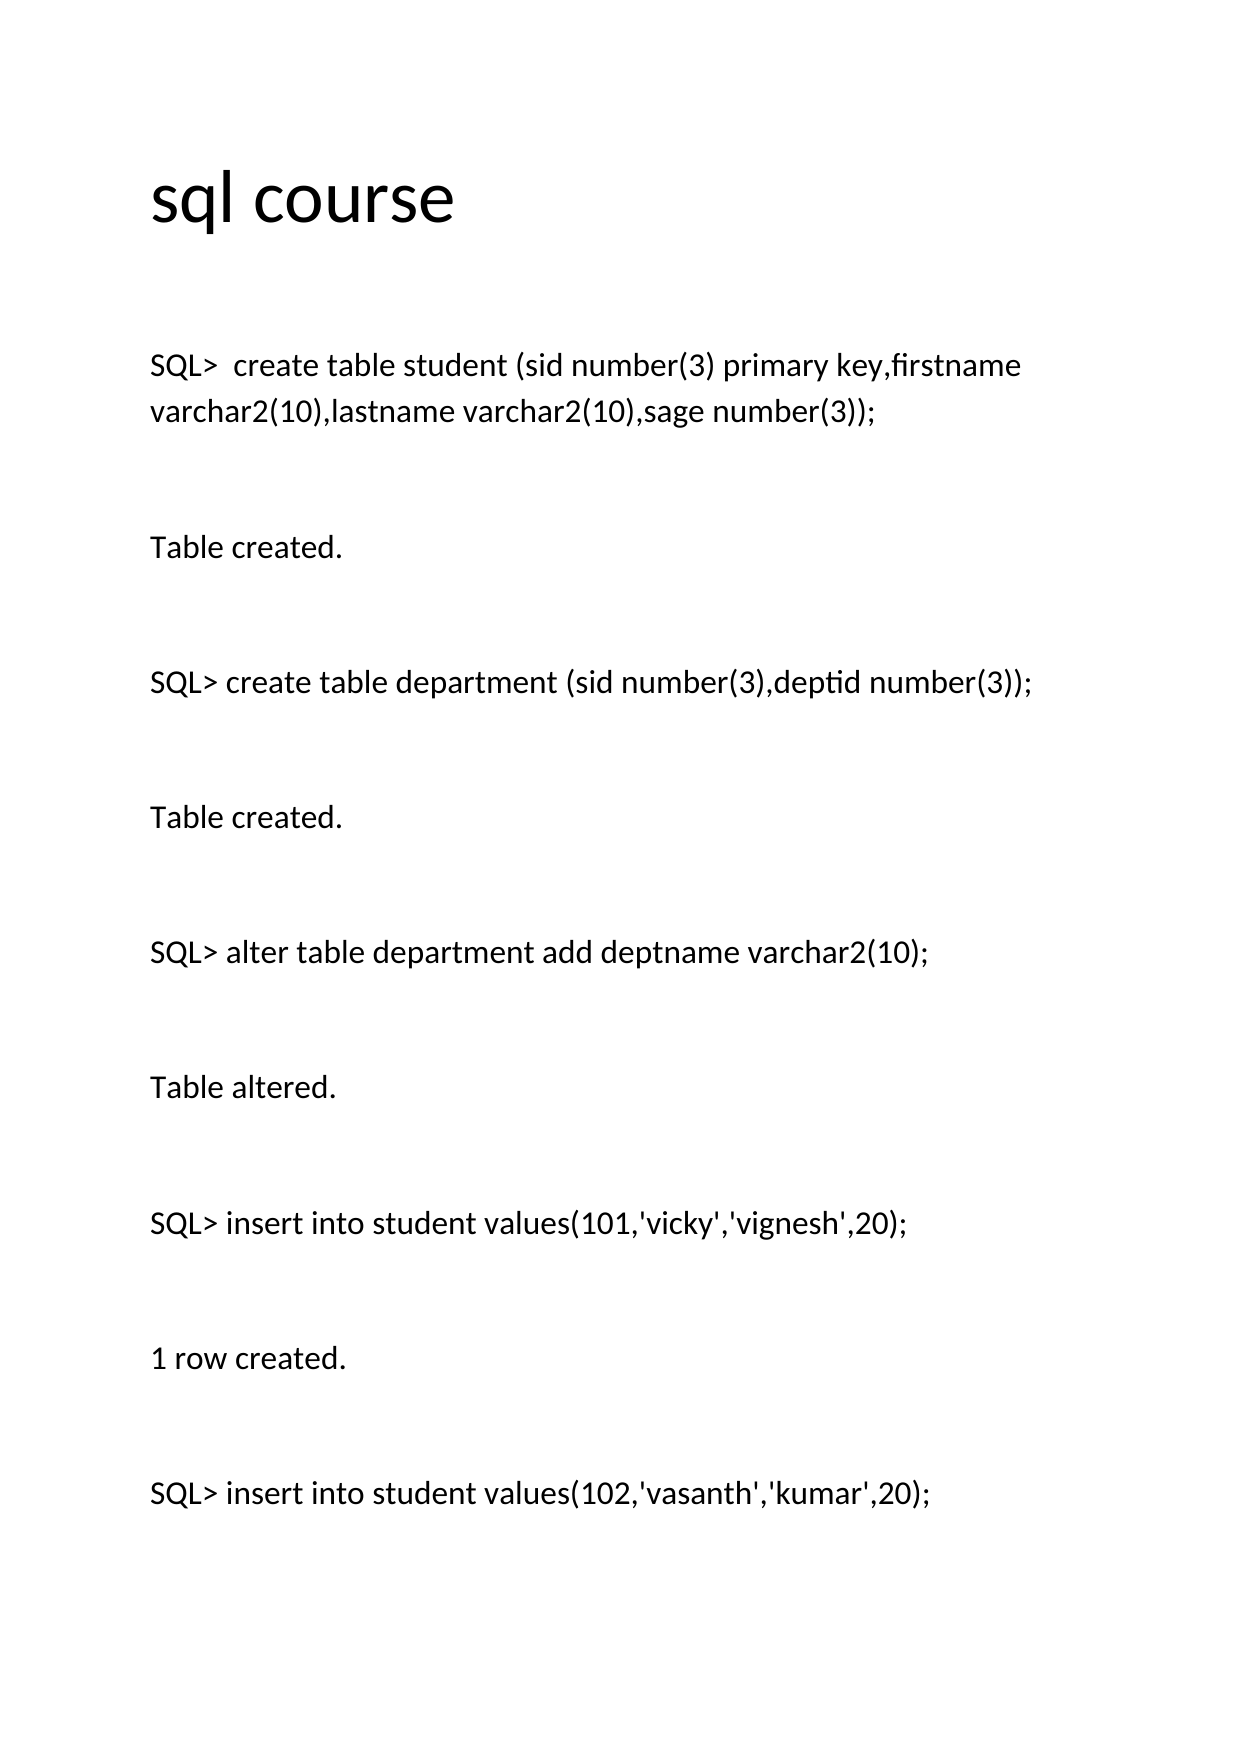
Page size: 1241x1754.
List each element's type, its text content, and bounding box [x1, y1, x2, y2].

text SQL> create table student (sid number(3) primary key,firstname varchar2(10),lastname varchar2(10),sage number(3)); [150, 344, 1090, 431]
text Table altered. [150, 1066, 1090, 1107]
text Table created. [150, 526, 1090, 566]
text SQL> insert into student values(101,'vicky','vignesh',20); [150, 1202, 1090, 1242]
text SQL> insert into student values(102,'vasanth','kumar',20); [150, 1472, 1090, 1513]
text 1 row created. [150, 1337, 1090, 1378]
text Table created. [150, 796, 1090, 837]
text sql course [150, 150, 1090, 242]
text SQL> create table department (sid number(3),deptid number(3)); [150, 661, 1090, 702]
text SQL> alter table department add deptname varchar2(10); [150, 931, 1090, 972]
